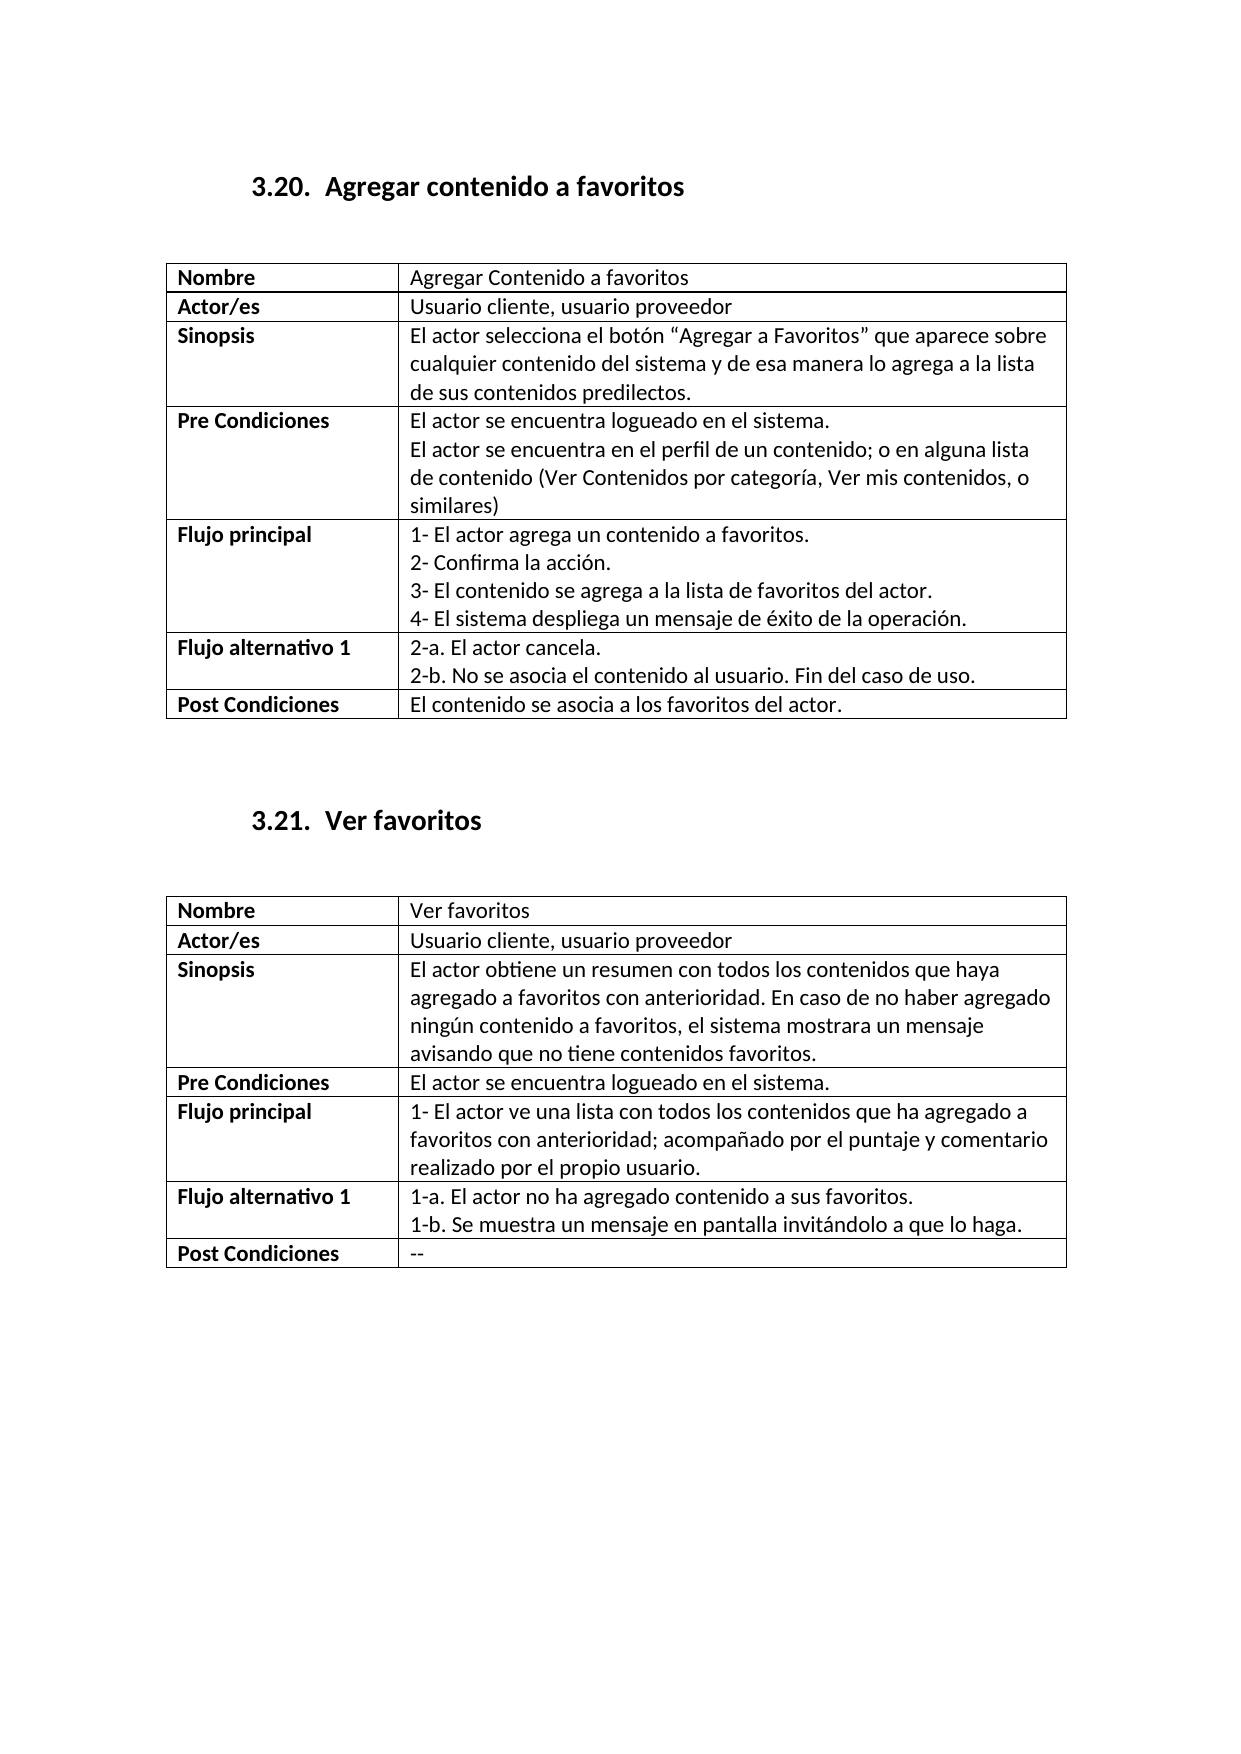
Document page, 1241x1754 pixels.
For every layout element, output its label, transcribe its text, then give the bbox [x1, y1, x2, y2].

table_cell Post Condiciones [167, 1239, 398, 1267]
table_cell Flujo principal [167, 520, 398, 632]
table_cell Usuario cliente, usuario proveedor [399, 293, 1066, 321]
table_cell Sinopsis [167, 955, 398, 1067]
table_cell 2-a. El actor cancela. 2-b. No se asocia el contenido al usuario. Fin del caso de uso. [399, 633, 1066, 689]
table_cell El actor selecciona el botón “Agregar a Favoritos” que aparece sobre cualquier contenido del sistema y de esa manera lo agrega a la lista de sus contenidos predilectos. [399, 322, 1066, 406]
table_cell -- [399, 1239, 1066, 1267]
table_cell Flujo alternativo 1 [167, 1182, 398, 1238]
table_cell El actor obtiene un resumen con todos los contenidos que haya agregado a favoritos con anterioridad. En caso de no haber agregado ningún contenido a favoritos, el sistema mostrara un mensaje avisando que no tiene contenidos favoritos. [399, 955, 1066, 1067]
table_cell Pre Condiciones [167, 407, 398, 519]
table_cell Post Condiciones [167, 690, 398, 718]
table_cell 1- El actor agrega un contenido a favoritos. 2- Confirma la acción. 3- El contenido se agrega a la lista de favoritos del actor. 4- El sistema despliega un mensaje de éxito de la operación. [399, 520, 1066, 632]
table_cell 1-a. El actor no ha agregado contenido a sus favoritos. 1-b. Se muestra un mensaje en pantalla invitándolo a que lo haga. [399, 1182, 1066, 1238]
table_cell Flujo principal [167, 1097, 398, 1181]
table_cell Flujo alternativo 1 [167, 633, 398, 689]
table_cell Actor/es [167, 926, 398, 954]
table_header Nombre [167, 264, 398, 291]
table_header Nombre [167, 897, 398, 925]
table_header Ver favoritos [399, 897, 1066, 925]
table_cell El actor se encuentra logueado en el sistema. [399, 1068, 1066, 1096]
table_cell El actor se encuentra logueado en el sistema. El actor se encuentra en el perfil de un contenido; o en alguna lista de contenido (Ver Contenidos por categoría, Ver mis contenidos, o similares) [399, 407, 1066, 519]
table_header Agregar Contenido a favoritos [399, 264, 1066, 291]
subtitle Agregar contenido a favoritos [222, 168, 1063, 204]
table_cell Sinopsis [167, 322, 398, 406]
subtitle Ver favoritos [222, 802, 1063, 837]
table_cell Actor/es [167, 293, 398, 321]
table_cell 1- El actor ve una lista con todos los contenidos que ha agregado a favoritos con anterioridad; acompañado por el puntaje y comentario realizado por el propio usuario. [399, 1097, 1066, 1181]
table_cell El contenido se asocia a los favoritos del actor. [399, 690, 1066, 718]
table_cell Pre Condiciones [167, 1068, 398, 1096]
table_cell Usuario cliente, usuario proveedor [399, 926, 1066, 954]
